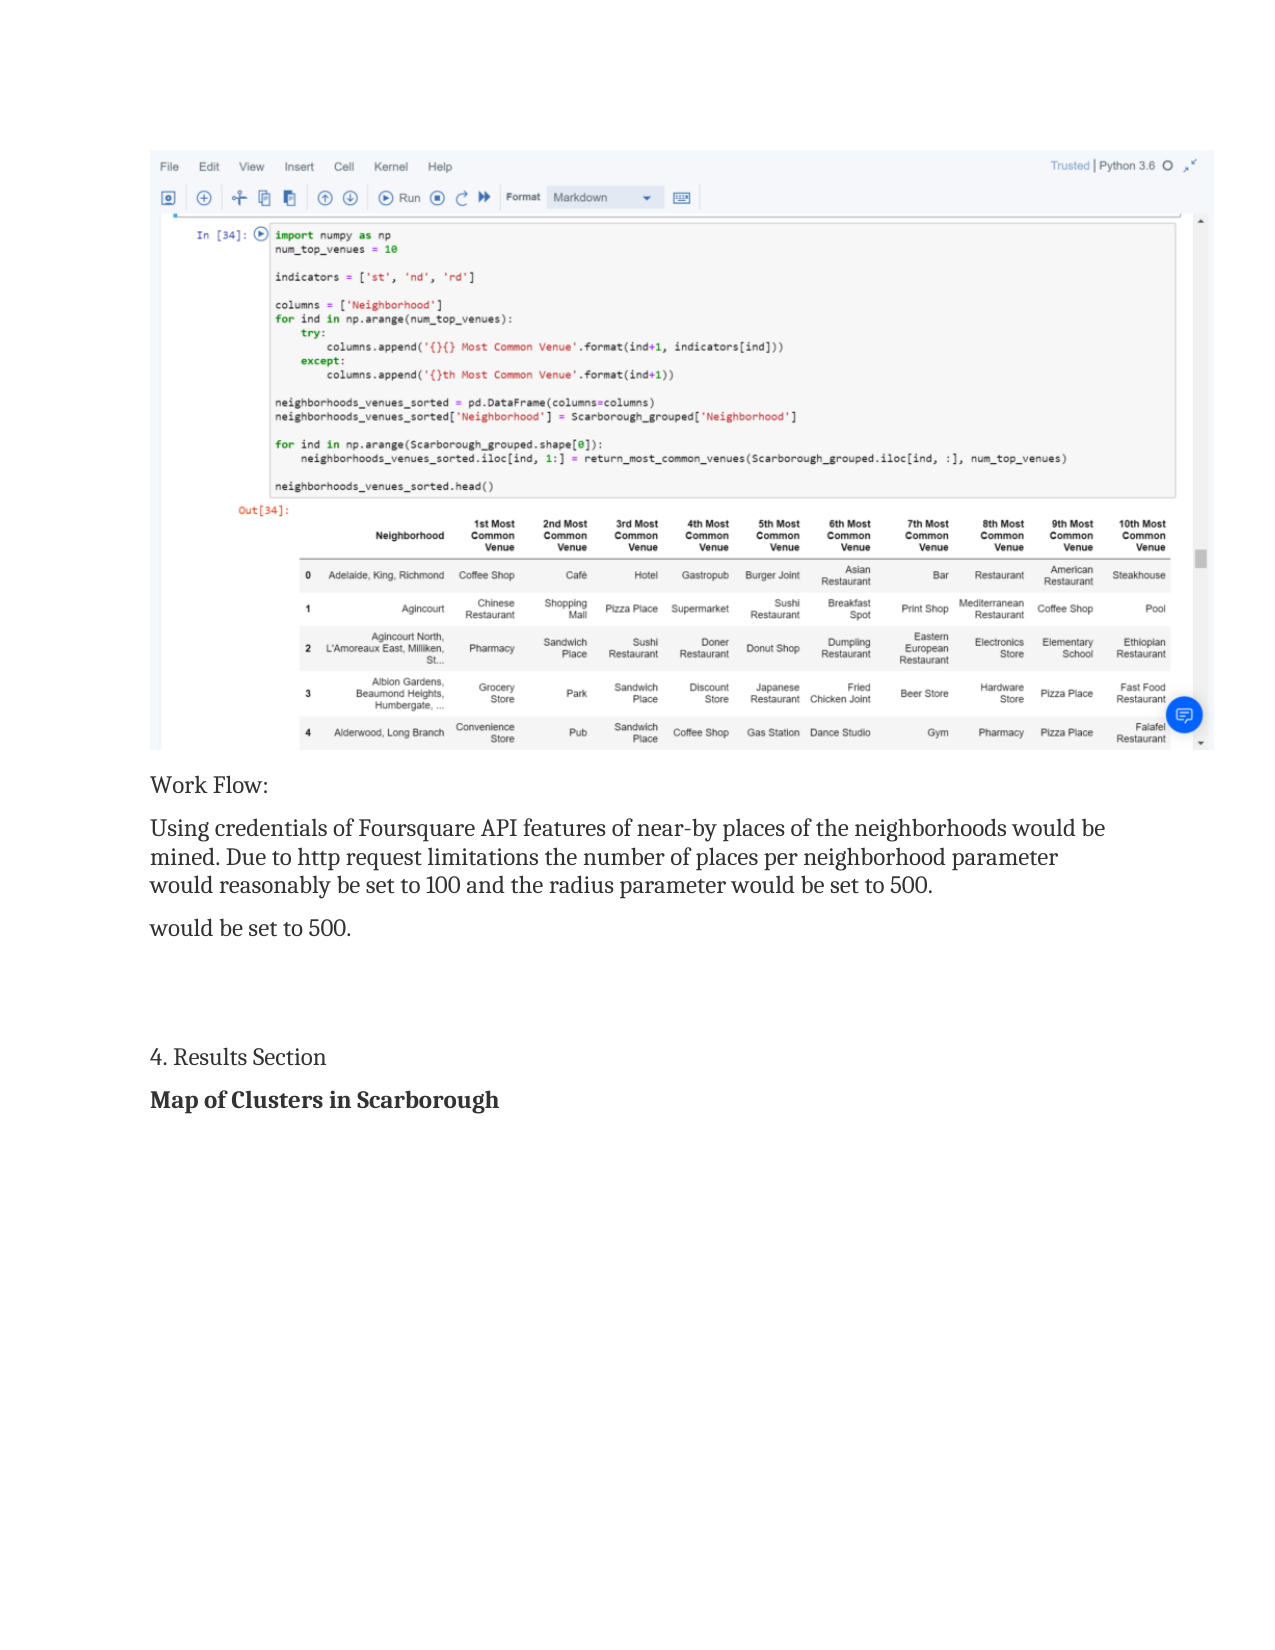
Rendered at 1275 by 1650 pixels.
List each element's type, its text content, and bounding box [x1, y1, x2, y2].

text would be set to 500. [150, 914, 1125, 943]
text 4. Results Section [150, 1043, 1125, 1072]
picture [150, 150, 1214, 750]
text Map of Clusters in Scarborough [150, 1086, 1125, 1115]
text Using credentials of Foursquare API features of near-by places of the neighborhoods would be mined. Due to http request limitations the number of places per neighborhood parameter would reasonably be set to 100 and the radius parameter would be set to 500. [150, 814, 1125, 900]
text Work Flow: [150, 771, 1125, 799]
